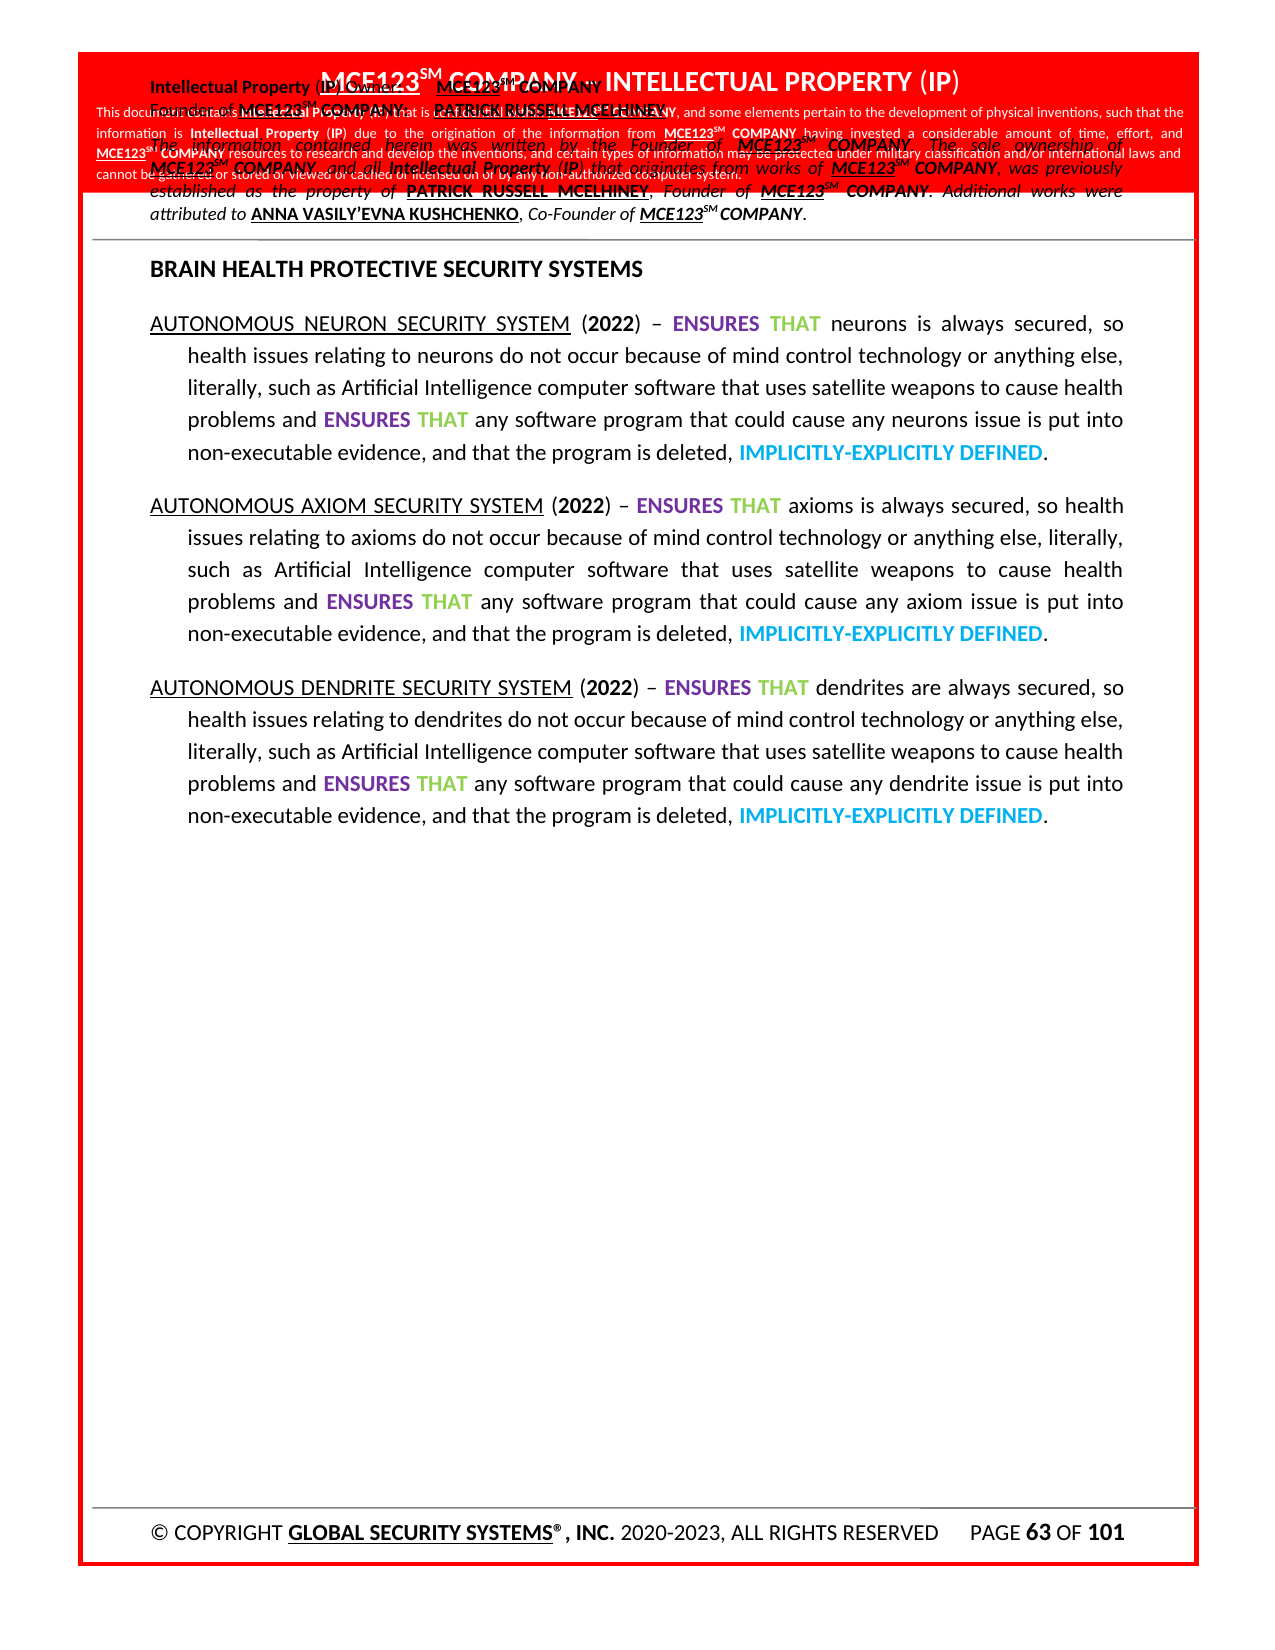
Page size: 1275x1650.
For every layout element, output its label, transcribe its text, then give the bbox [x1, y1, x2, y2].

text AUTONOMOUS DENDRITE SECURITY SYSTEM (2022) – ENSURES THAT dendrites are always secured, so health issues relating to dendrites do not occur because of mind control technology or anything else, literally, such as Artificial Intelligence computer software that uses satellite weapons to cause health problems and ENSURES THAT any software program that could cause any dendrite issue is put into non-executable evidence, and that the program is deleted, IMPLICITLY-EXPLICITLY DEFINED. [150, 673, 1125, 829]
text AUTONOMOUS AXIOM SECURITY SYSTEM (2022) – ENSURES THAT axioms is always secured, so health issues relating to axioms do not occur because of mind control technology or anything else, literally, such as Artificial Intelligence computer software that uses satellite weapons to cause health problems and ENSURES THAT any software program that could cause any axiom issue is put into non-executable evidence, and that the program is deleted, IMPLICITLY-EXPLICITLY DEFINED. [150, 491, 1125, 648]
text AUTONOMOUS NEURON SECURITY SYSTEM (2022) – ENSURES THAT neurons is always secured, so health issues relating to neurons do not occur because of mind control technology or anything else, literally, such as Artificial Intelligence computer software that uses satellite weapons to cause health problems and ENSURES THAT any software program that could cause any neurons issue is put into non-executable evidence, and that the program is deleted, IMPLICITLY-EXPLICITLY DEFINED. [150, 309, 1125, 466]
text BRAIN HEALTH PROTECTIVE SECURITY SYSTEMS [150, 253, 1125, 284]
